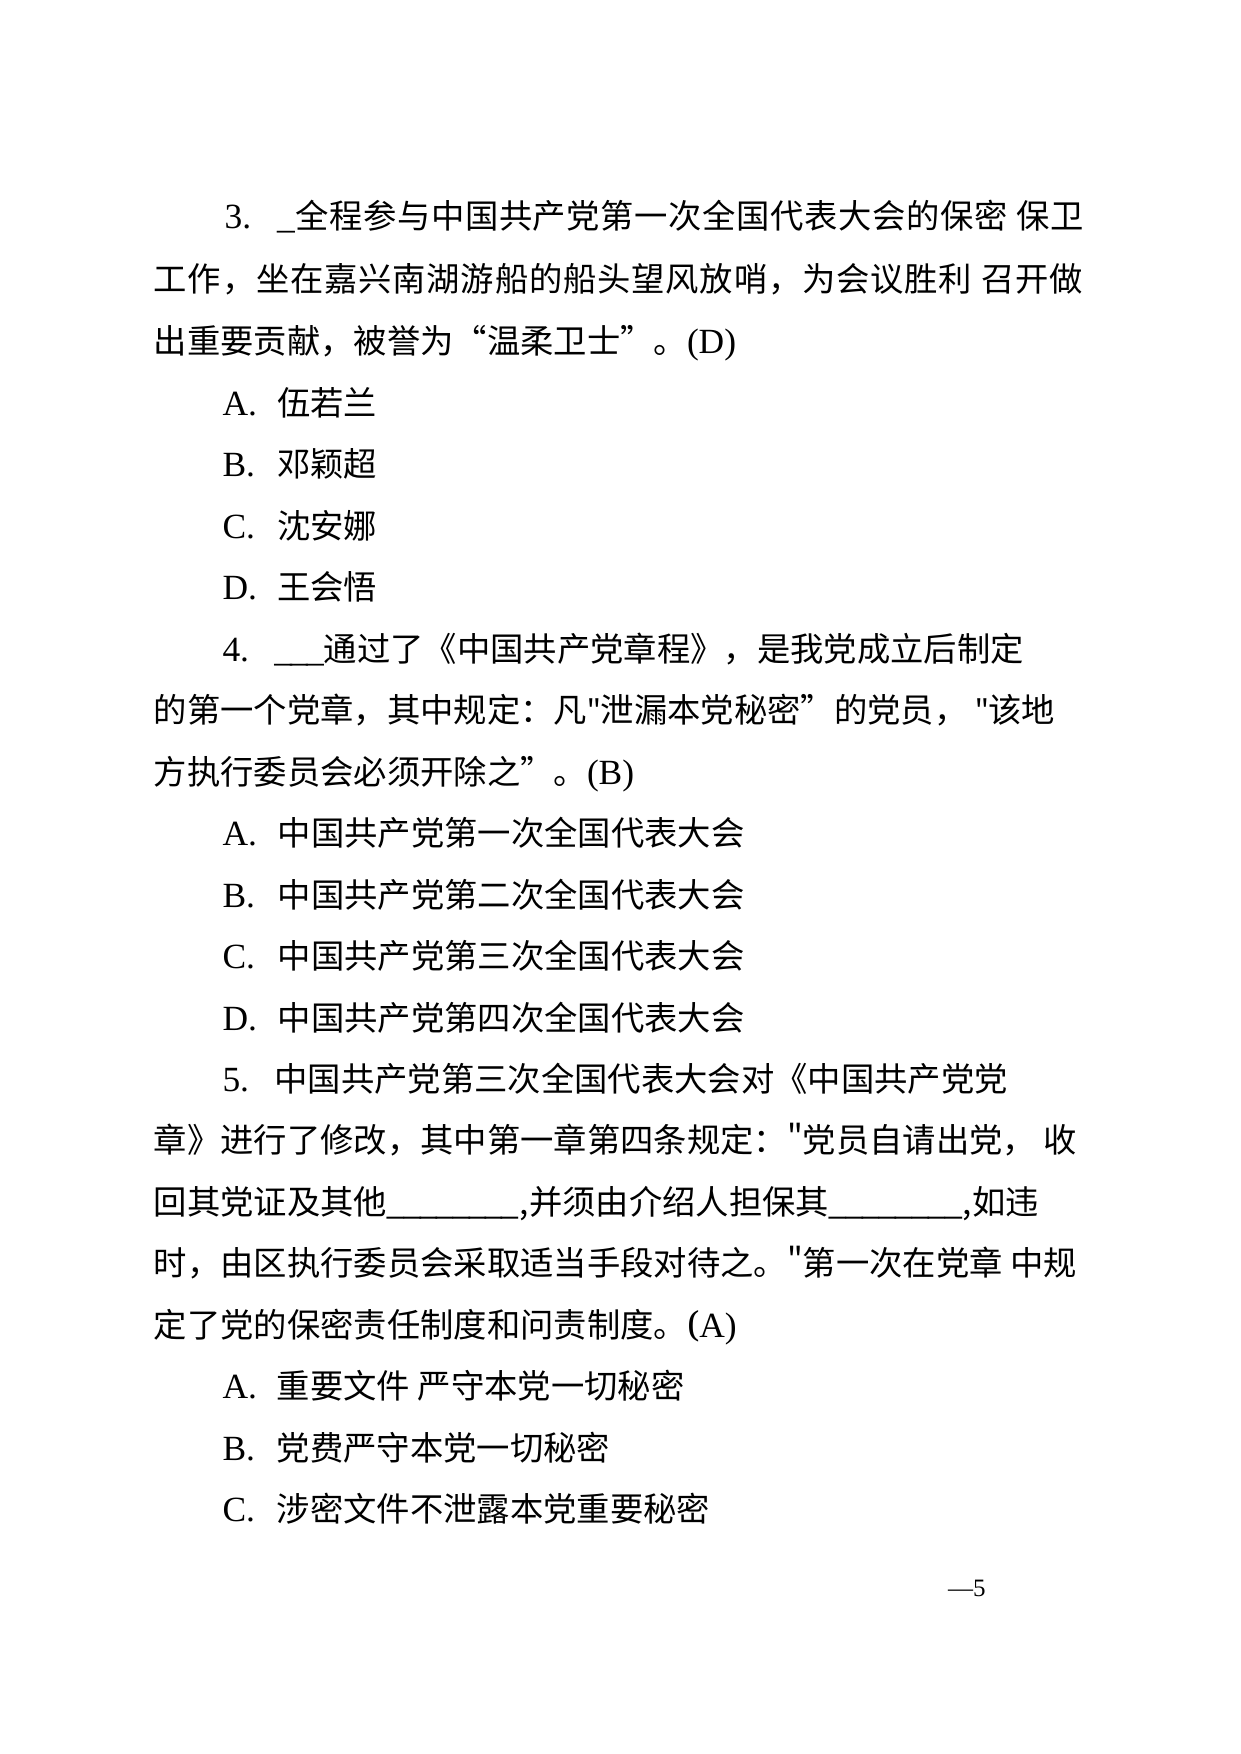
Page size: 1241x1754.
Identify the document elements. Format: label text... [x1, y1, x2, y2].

text 时，由区执行委员会采取适当手段对待之。"第一次在党章 中规定了党的保密责任制度和问责制度。(A) [153, 1227, 1085, 1349]
list 伍若兰 [153, 366, 1085, 428]
list 通过了《中国共产党章程》，是我党成立后制定 [153, 612, 1085, 673]
list _全程参与中国共产党第一次全国代表大会的保密 保卫工作，坐在嘉兴南湖游船的船头望风放哨，为会议胜利 召开做出重要贡献，被誉为“温柔卫士”。(D) [153, 179, 1085, 366]
list 中国共产党第三次全国代表大会对《中国共产党党 [153, 1042, 1085, 1104]
list 涉密文件不泄露本党重要秘密 [153, 1472, 1085, 1534]
list 邓颖超 [153, 428, 1085, 489]
list 沈安娜 [153, 489, 1085, 551]
list 王会悟 [153, 551, 1085, 612]
list 重要文件 严守本党一切秘密 [153, 1349, 1085, 1411]
list 中国共产党第四次全国代表大会 [153, 981, 1085, 1042]
text 的第一个党章，其中规定：凡"泄漏本党秘密”的党员， "该地方执行委员会必须开除之”。(B) [153, 673, 1085, 796]
list 党费严守本党一切秘密 [153, 1411, 1085, 1472]
text 章》进行了修改，其中第一章第四条规定："党员自请出党， 收回其党证及其他 ,并须由介绍人担保其 ,如违 [153, 1104, 1085, 1227]
list 中国共产党第一次全国代表大会 [153, 796, 1085, 858]
list 中国共产党第二次全国代表大会 [153, 858, 1085, 919]
list 中国共产党第三次全国代表大会 [153, 919, 1085, 981]
